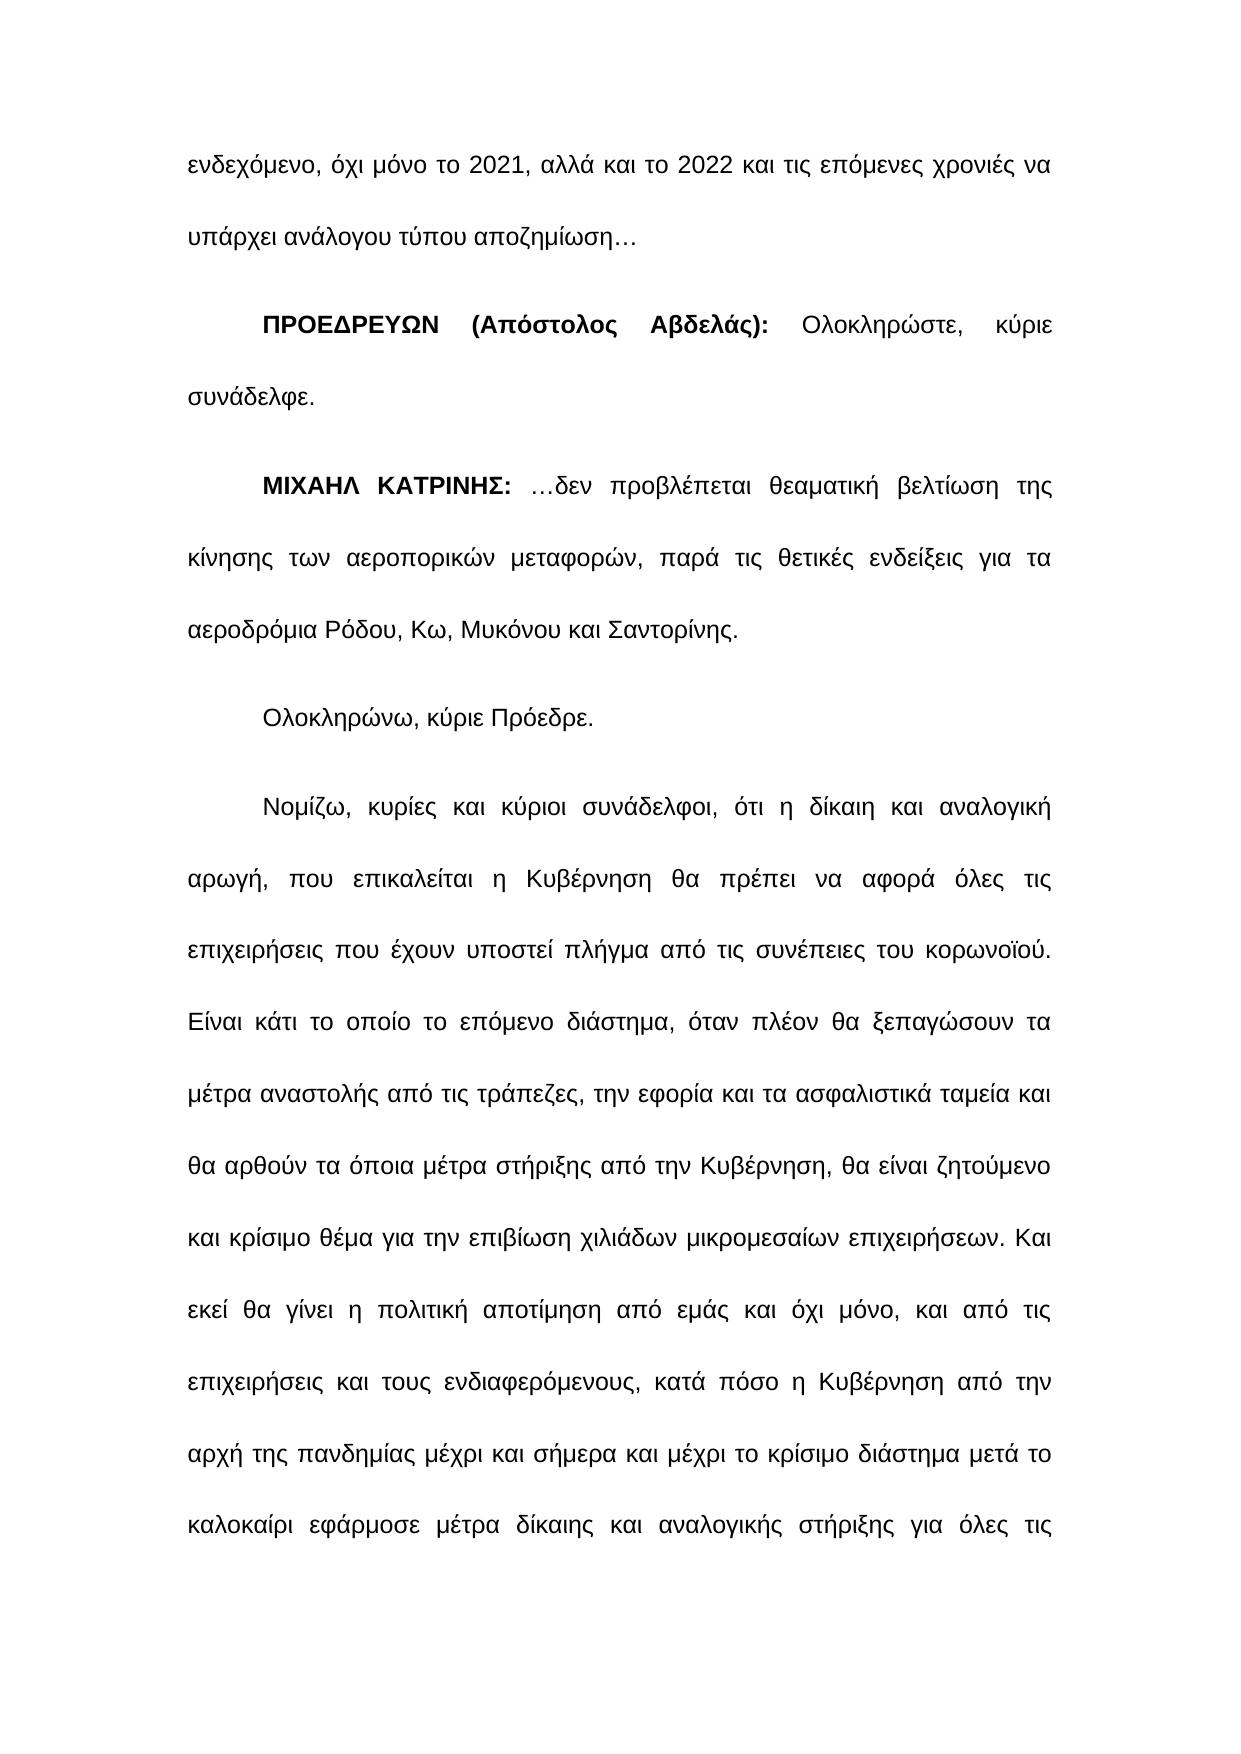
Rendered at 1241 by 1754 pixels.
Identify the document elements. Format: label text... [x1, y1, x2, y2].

text Ολοκληρώνω, κύριε Πρόεδρε. [187, 703, 1053, 732]
text ΜΙΧΑΗΛ ΚΑΤΡΙΝΗΣ: …δεν προβλέπεται θεαματική βελτίωση της κίνησης των αεροπορικών μεταφορών, παρά τις θετικές ενδείξεις για τα αεροδρόμια Ρόδου, Κω, Μυκόνου και Σαντορίνης. [187, 471, 1053, 643]
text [187, 792, 1053, 1539]
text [187, 150, 1053, 251]
text ΠΡΟΕΔΡΕΥΩΝ (Απόστολος Αβδελάς): Ολοκληρώστε, κύριε συνάδελφε. [187, 310, 1053, 411]
